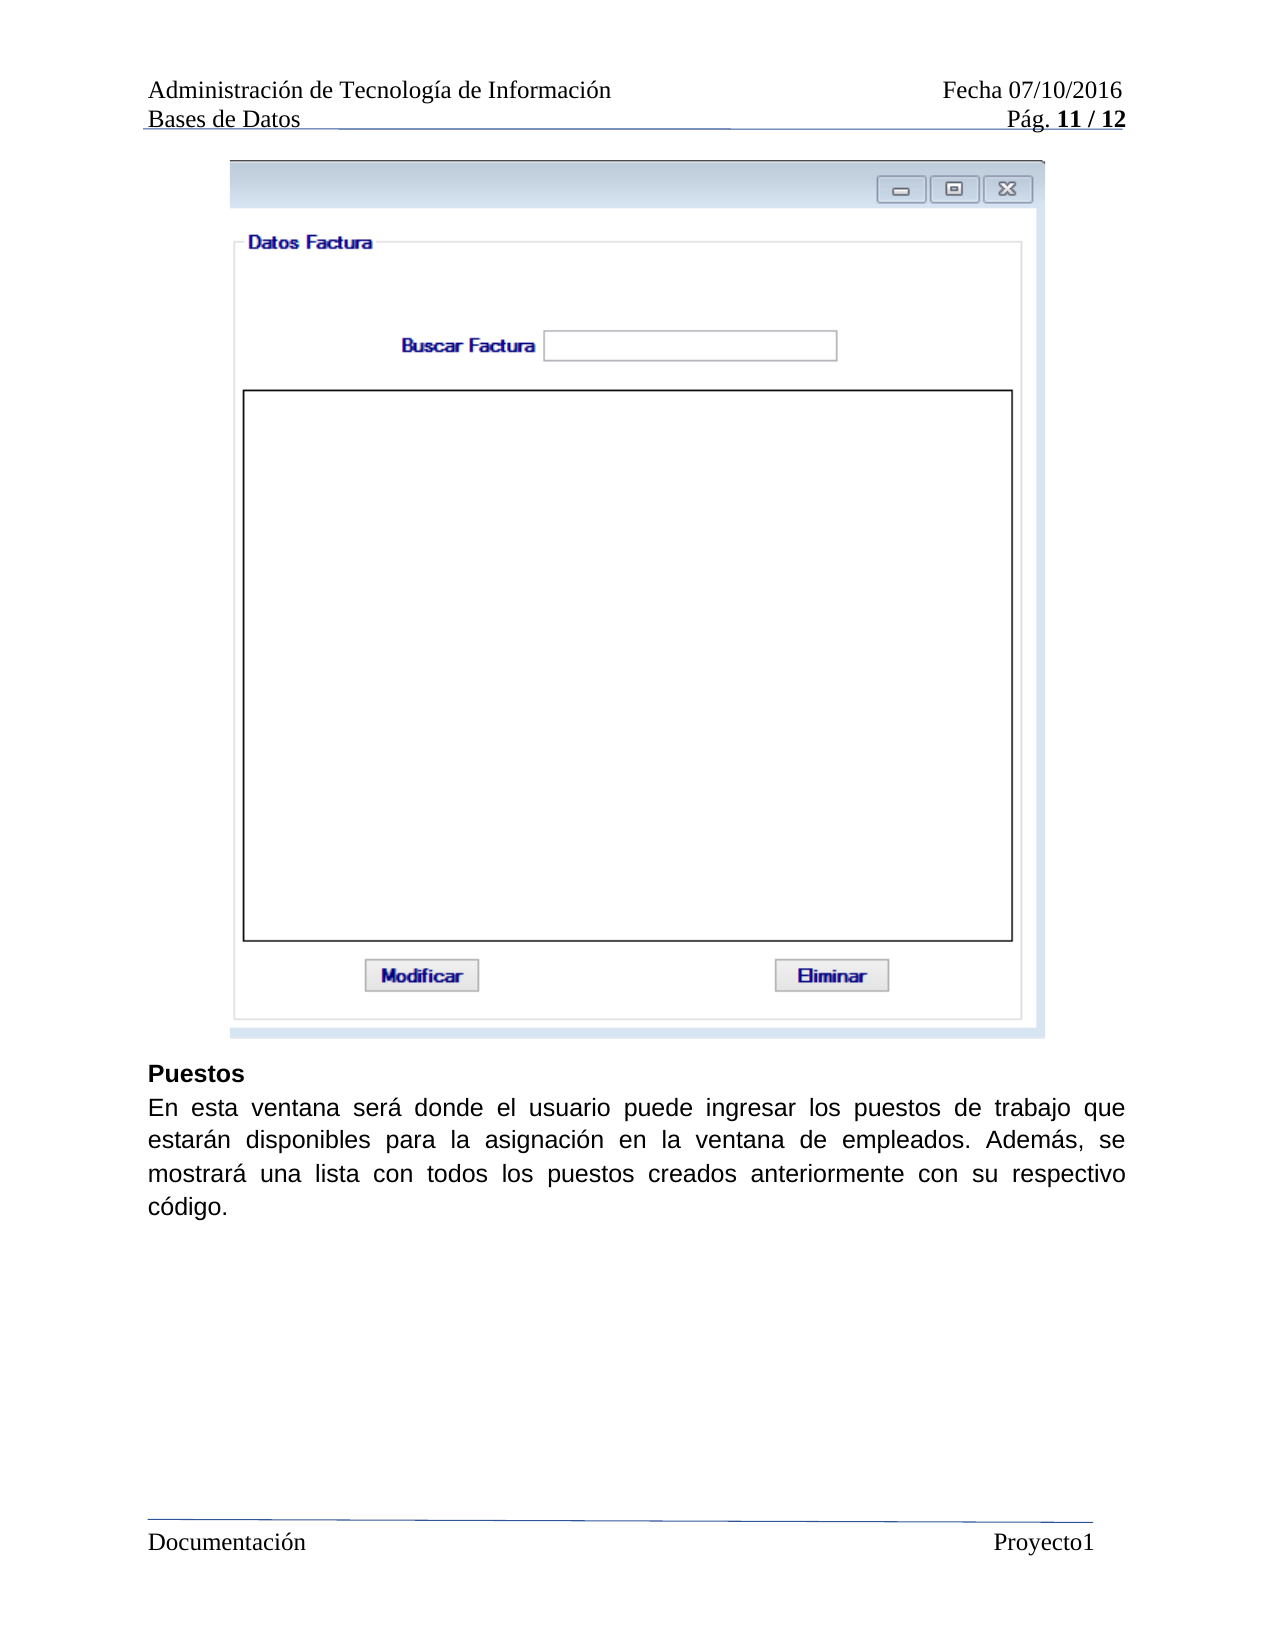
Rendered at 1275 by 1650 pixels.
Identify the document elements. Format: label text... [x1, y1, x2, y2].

text En esta ventana será donde el usuario puede ingresar los puestos de trabajo que estarán disponibles para la asignación en la ventana de empleados. Además, se mostrará una lista con todos los puestos creados anteriormente con su respectivo código. [148, 1092, 1127, 1220]
subtitle Puestos [148, 1059, 1127, 1088]
picture [229, 160, 1046, 1039]
